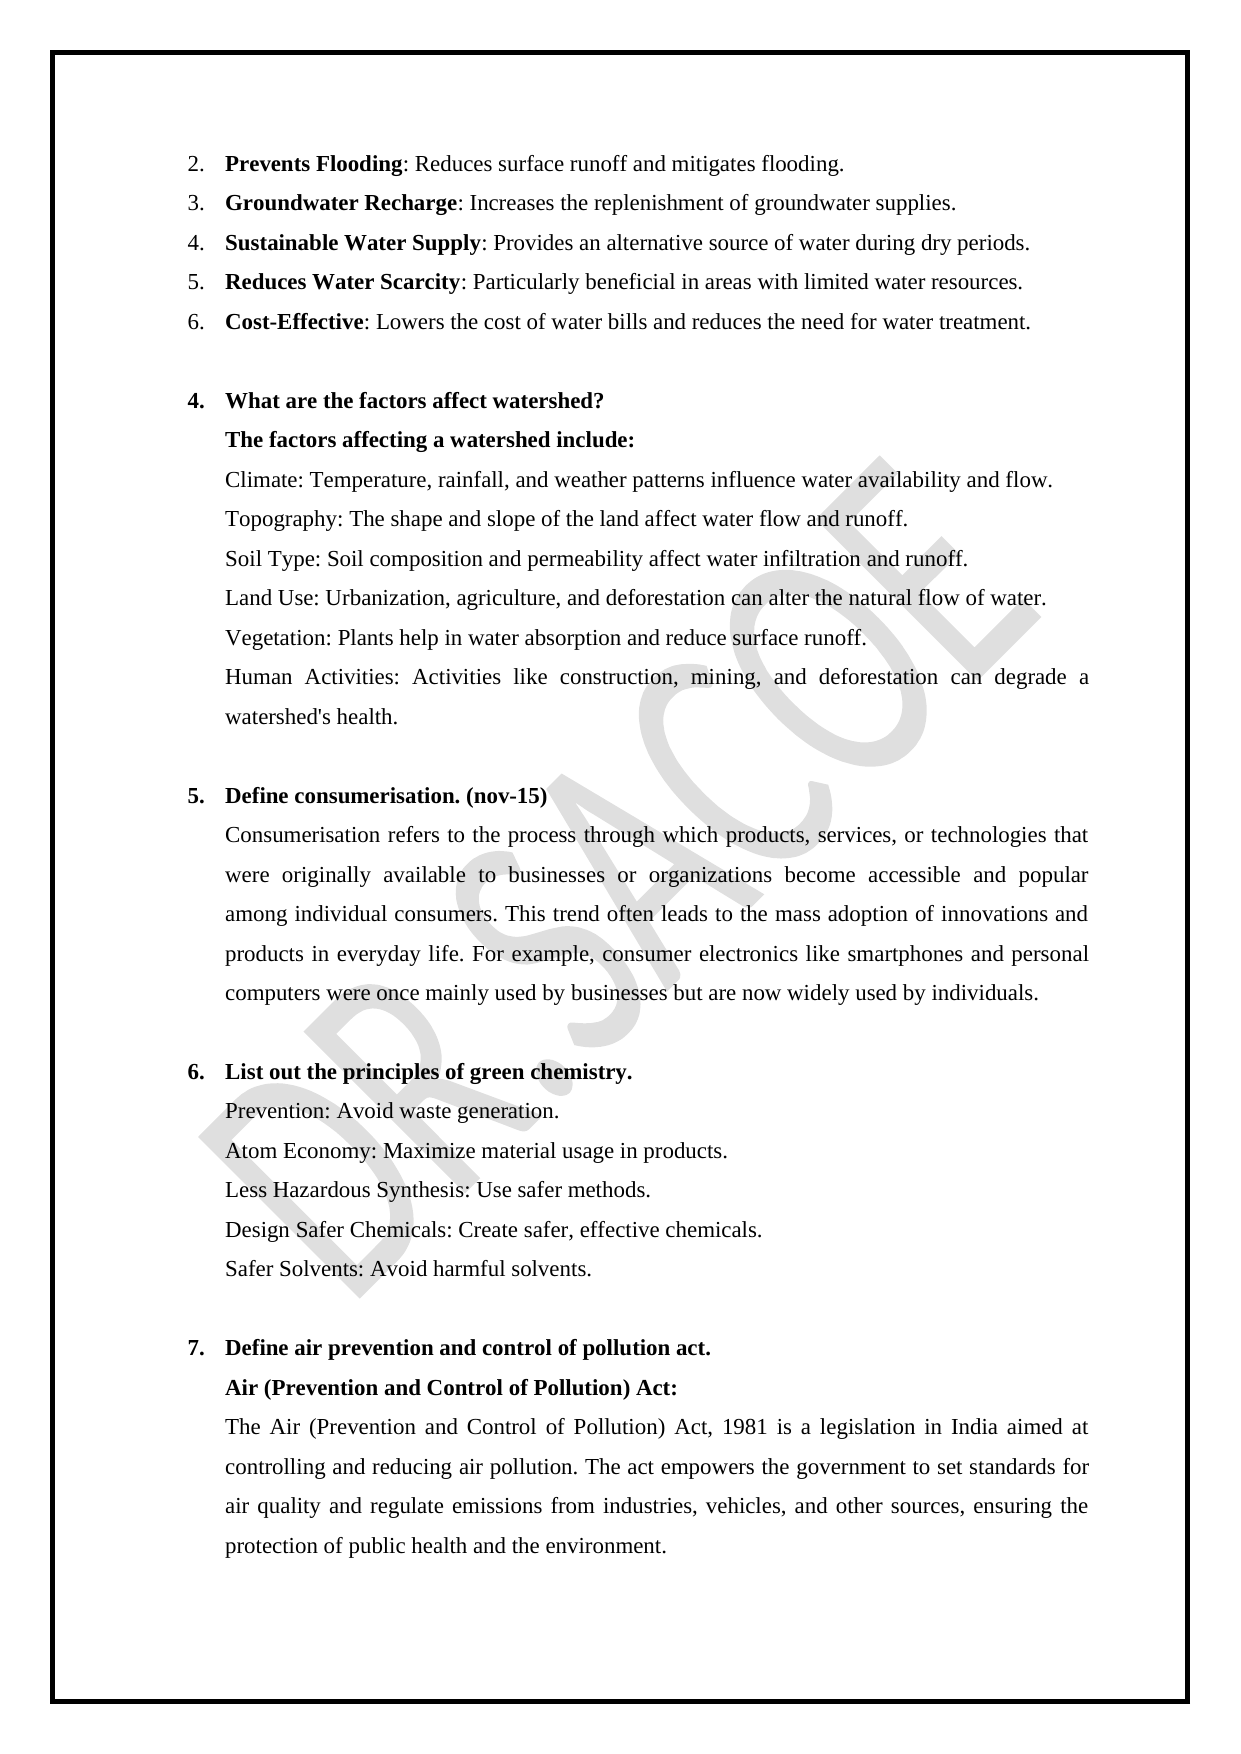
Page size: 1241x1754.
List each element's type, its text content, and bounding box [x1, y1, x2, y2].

list Groundwater Recharge: Increases the replenishment of groundwater supplies. [187, 189, 1090, 216]
list Sustainable Water Supply: Provides an alternative source of water during dry periods. [187, 229, 1090, 255]
list The Air (Prevention and Control of Pollution) Act, 1981 is a legislation in India aimed at controlling and reducing air pollution. The act empowers the government to set standards for air quality and regulate emissions from industries, vehicles, and other sources, ensuring the protection of public health and the environment. [225, 1413, 1090, 1558]
list Prevention: Avoid waste generation. [225, 1097, 1090, 1124]
list Consumerisation refers to the process through which products, services, or technologies that were originally available to businesses or organizations become accessible and popular among individual consumers. This trend often leads to the mass adoption of innovations and products in everyday life. For example, consumer electronics like smartphones and personal computers were once mainly used by businesses but are now widely used by individuals. [225, 821, 1090, 1005]
list Define air prevention and control of pollution act. [187, 1334, 1090, 1361]
list Prevents Flooding: Reduces surface runoff and mitigates flooding. [187, 150, 1090, 176]
list Less Hazardous Synthesis: Use safer methods. [225, 1176, 1090, 1203]
list Define consumerisation. (nov-15) [187, 782, 1090, 808]
list What are the factors affect watershed? [187, 387, 1090, 413]
list Safer Solvents: Avoid harmful solvents. [225, 1255, 1090, 1282]
list Vegetation: Plants help in water absorption and reduce surface runoff. [225, 624, 1090, 650]
list Land Use: Urbanization, agriculture, and deforestation can alter the natural flow of water. [225, 584, 1090, 611]
list Cost-Effective: Lowers the cost of water bills and reduces the need for water treatment. [187, 308, 1090, 334]
list Climate: Temperature, rainfall, and weather patterns influence water availability and flow. [225, 466, 1090, 492]
list Human Activities: Activities like construction, mining, and deforestation can degrade a watershed's health. [225, 663, 1090, 729]
list Topography: The shape and slope of the land affect water flow and runoff. [225, 505, 1090, 532]
list Design Safer Chemicals: Create safer, effective chemicals. [225, 1216, 1090, 1242]
list The factors affecting a watershed include: [225, 426, 1090, 453]
list Atom Economy: Maximize material usage in products. [225, 1137, 1090, 1163]
list List out the principles of green chemistry. [187, 1058, 1090, 1084]
list Reduces Water Scarcity: Particularly beneficial in areas with limited water resources. [187, 268, 1090, 295]
list Air (Prevention and Control of Pollution) Act: [225, 1374, 1090, 1400]
list Soil Type: Soil composition and permeability affect water infiltration and runoff. [225, 545, 1090, 571]
